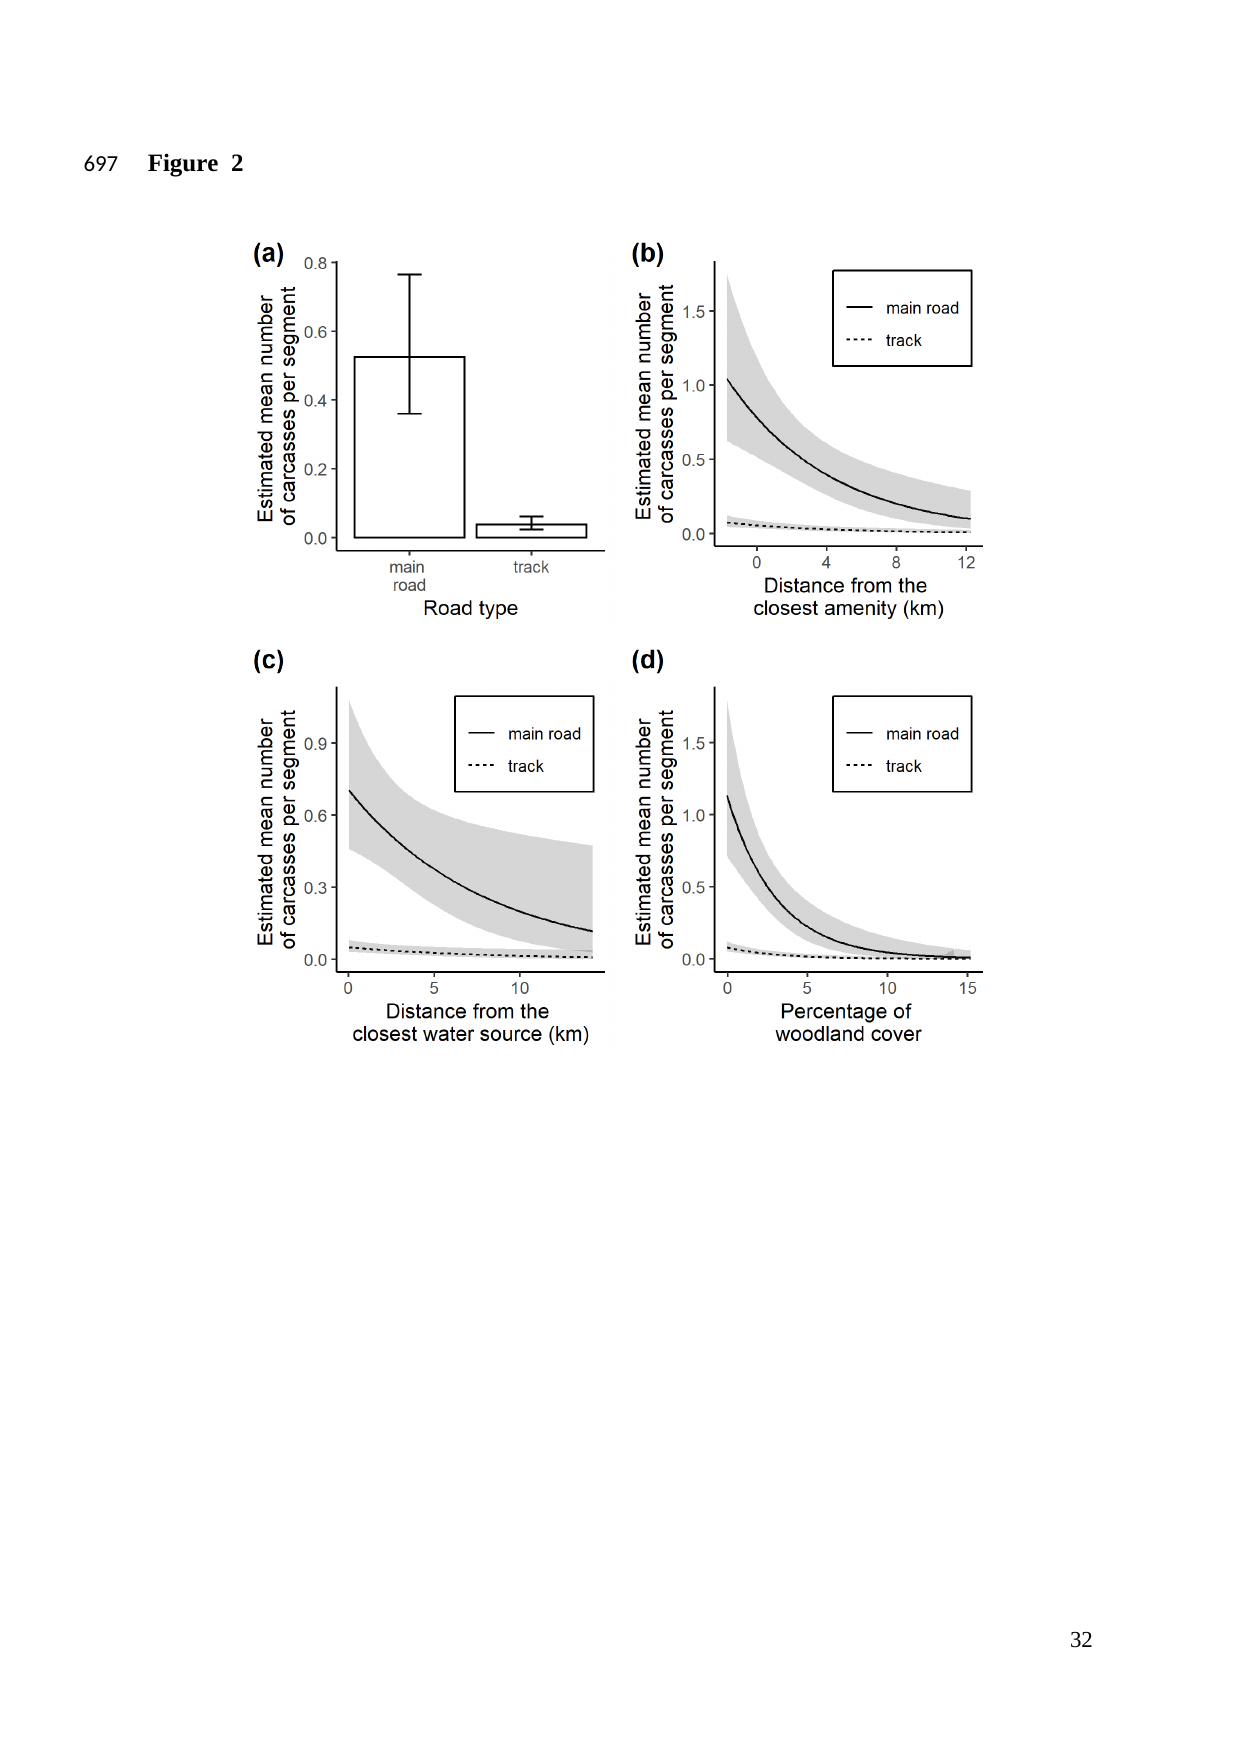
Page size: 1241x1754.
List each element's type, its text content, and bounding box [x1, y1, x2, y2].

text Figure 2 [148, 148, 1093, 176]
picture [237, 229, 1002, 1055]
